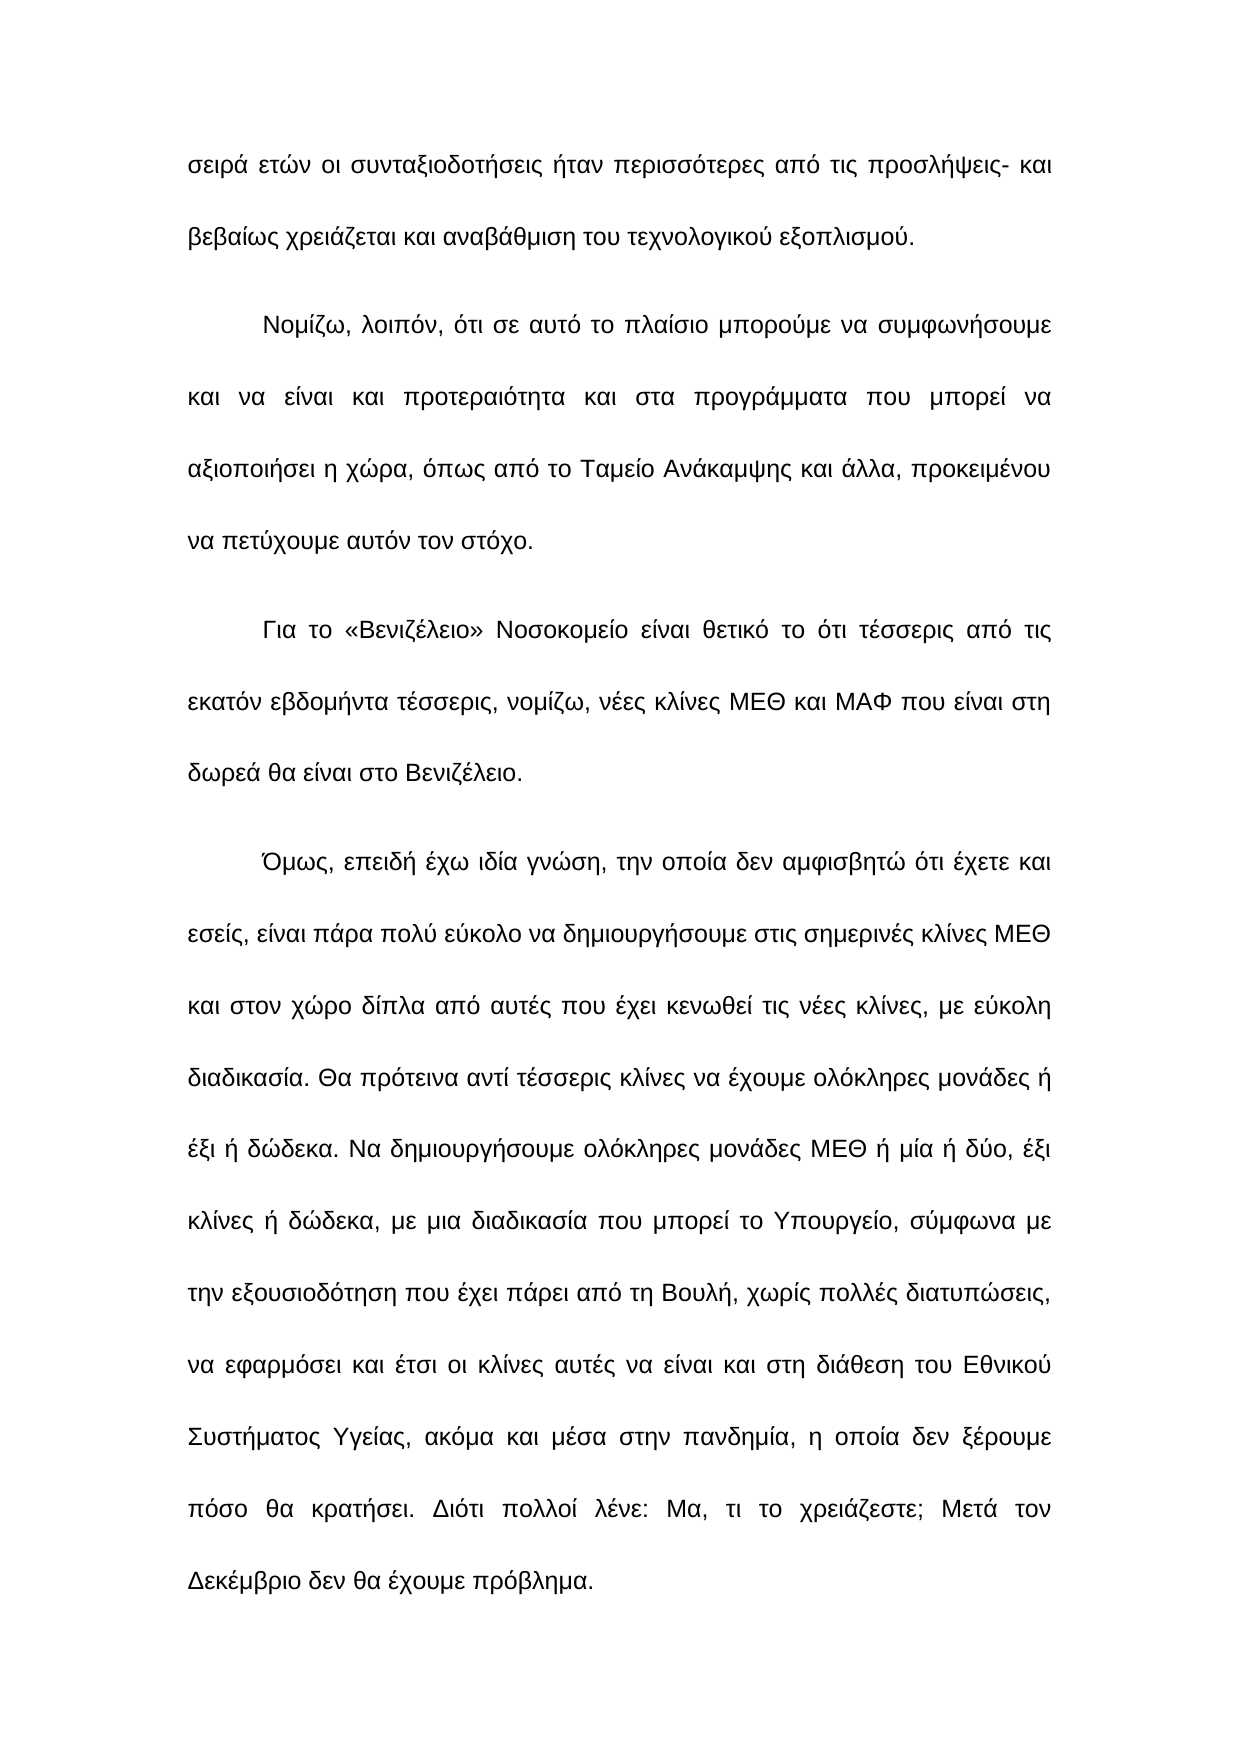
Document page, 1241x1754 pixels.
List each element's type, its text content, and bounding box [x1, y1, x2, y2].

text Νομίζω, λοιπόν, ότι σε αυτό το πλαίσιο μπορούμε να συμφωνήσουμε και να είναι και προτεραιότητα και στα προγράμματα που μπορεί να αξιοποιήσει η χώρα, όπως από το Ταμείο Ανάκαμψης και άλλα, προκειμένου να πετύχουμε αυτόν τον στόχο. [187, 310, 1053, 555]
text Για το «Βενιζέλειο» Νοσοκομείο είναι θετικό το ότι τέσσερις από τις εκατόν εβδομήντα τέσσερις, νομίζω, νέες κλίνες ΜΕΘ και ΜΑΦ που είναι στη δωρεά θα είναι στο Βενιζέλειο. [187, 614, 1053, 787]
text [187, 150, 1053, 251]
text Όμως, επειδή έχω ιδία γνώση, την οποία δεν αμφισβητώ ότι έχετε και εσείς, είναι πάρα πολύ εύκολο να δημιουργήσουμε στις σημερινές κλίνες ΜΕΘ και στον χώρο δίπλα από αυτές που έχει κενωθεί τις νέες κλίνες, με εύκολη διαδικασία. Θα πρότεινα αντί τέσσερις κλίνες να έχουμε ολόκληρες μονάδες ή έξι ή δώδεκα. Να δημιουργήσουμε ολόκληρες μονάδες ΜΕΘ ή μία ή δύο, έξι κλίνες ή δώδεκα, με μια διαδικασία που μπορεί το Υπουργείο, σύμφωνα με την εξουσιοδότηση που έχει πάρει από τη Βουλή, χωρίς πολλές διατυπώσεις, να εφαρμόσει και έτσι οι κλίνες αυτές να είναι και στη διάθεση του Εθνικού Συστήματος Υγείας, ακόμα και μέσα στην πανδημία, η οποία δεν ξέρουμε πόσο θα κρατήσει. Διότι πολλοί λένε: Μα, τι το χρειάζεστε; Μετά τον Δεκέμβριο δεν θα έχουμε πρόβλημα. [187, 847, 1053, 1594]
